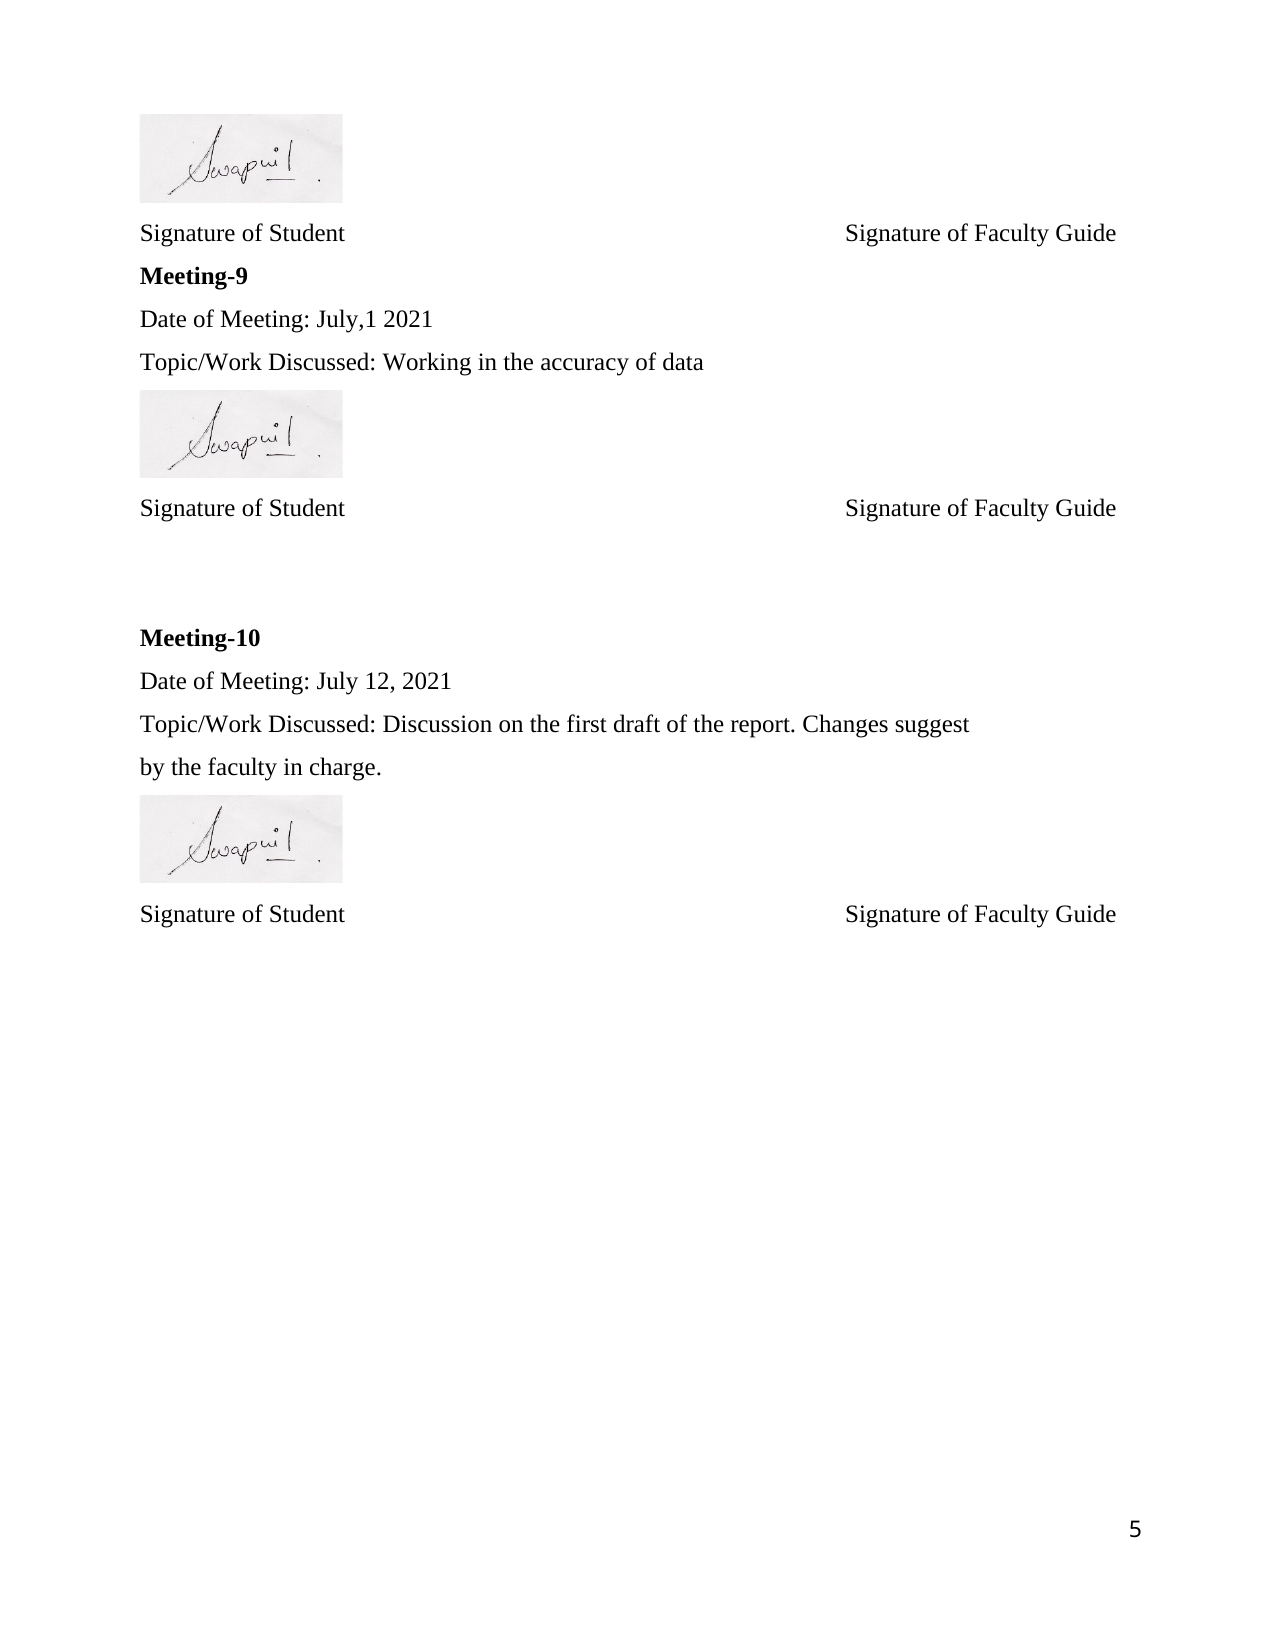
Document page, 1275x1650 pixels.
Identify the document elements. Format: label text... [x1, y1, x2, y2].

text Signature of Student Signature of Faculty Guide [139, 493, 1142, 522]
text Date of Meeting: July 12, 2021 [139, 666, 1142, 695]
text Signature of Student Signature of Faculty Guide [139, 218, 1142, 247]
text by the faculty in charge. [139, 752, 1142, 781]
picture [139, 795, 343, 883]
text Date of Meeting: July,1 2021 [139, 304, 1142, 333]
text Meeting-9 [139, 261, 1142, 290]
picture [139, 390, 343, 478]
text Topic/Work Discussed: Working in the accuracy of data [139, 347, 1142, 376]
text Signature of Student Signature of Faculty Guide [139, 899, 1142, 927]
text Meeting-10 [139, 623, 1142, 652]
picture [139, 114, 343, 203]
text Topic/Work Discussed: Discussion on the first draft of the report. Changes suggest [139, 709, 1142, 738]
